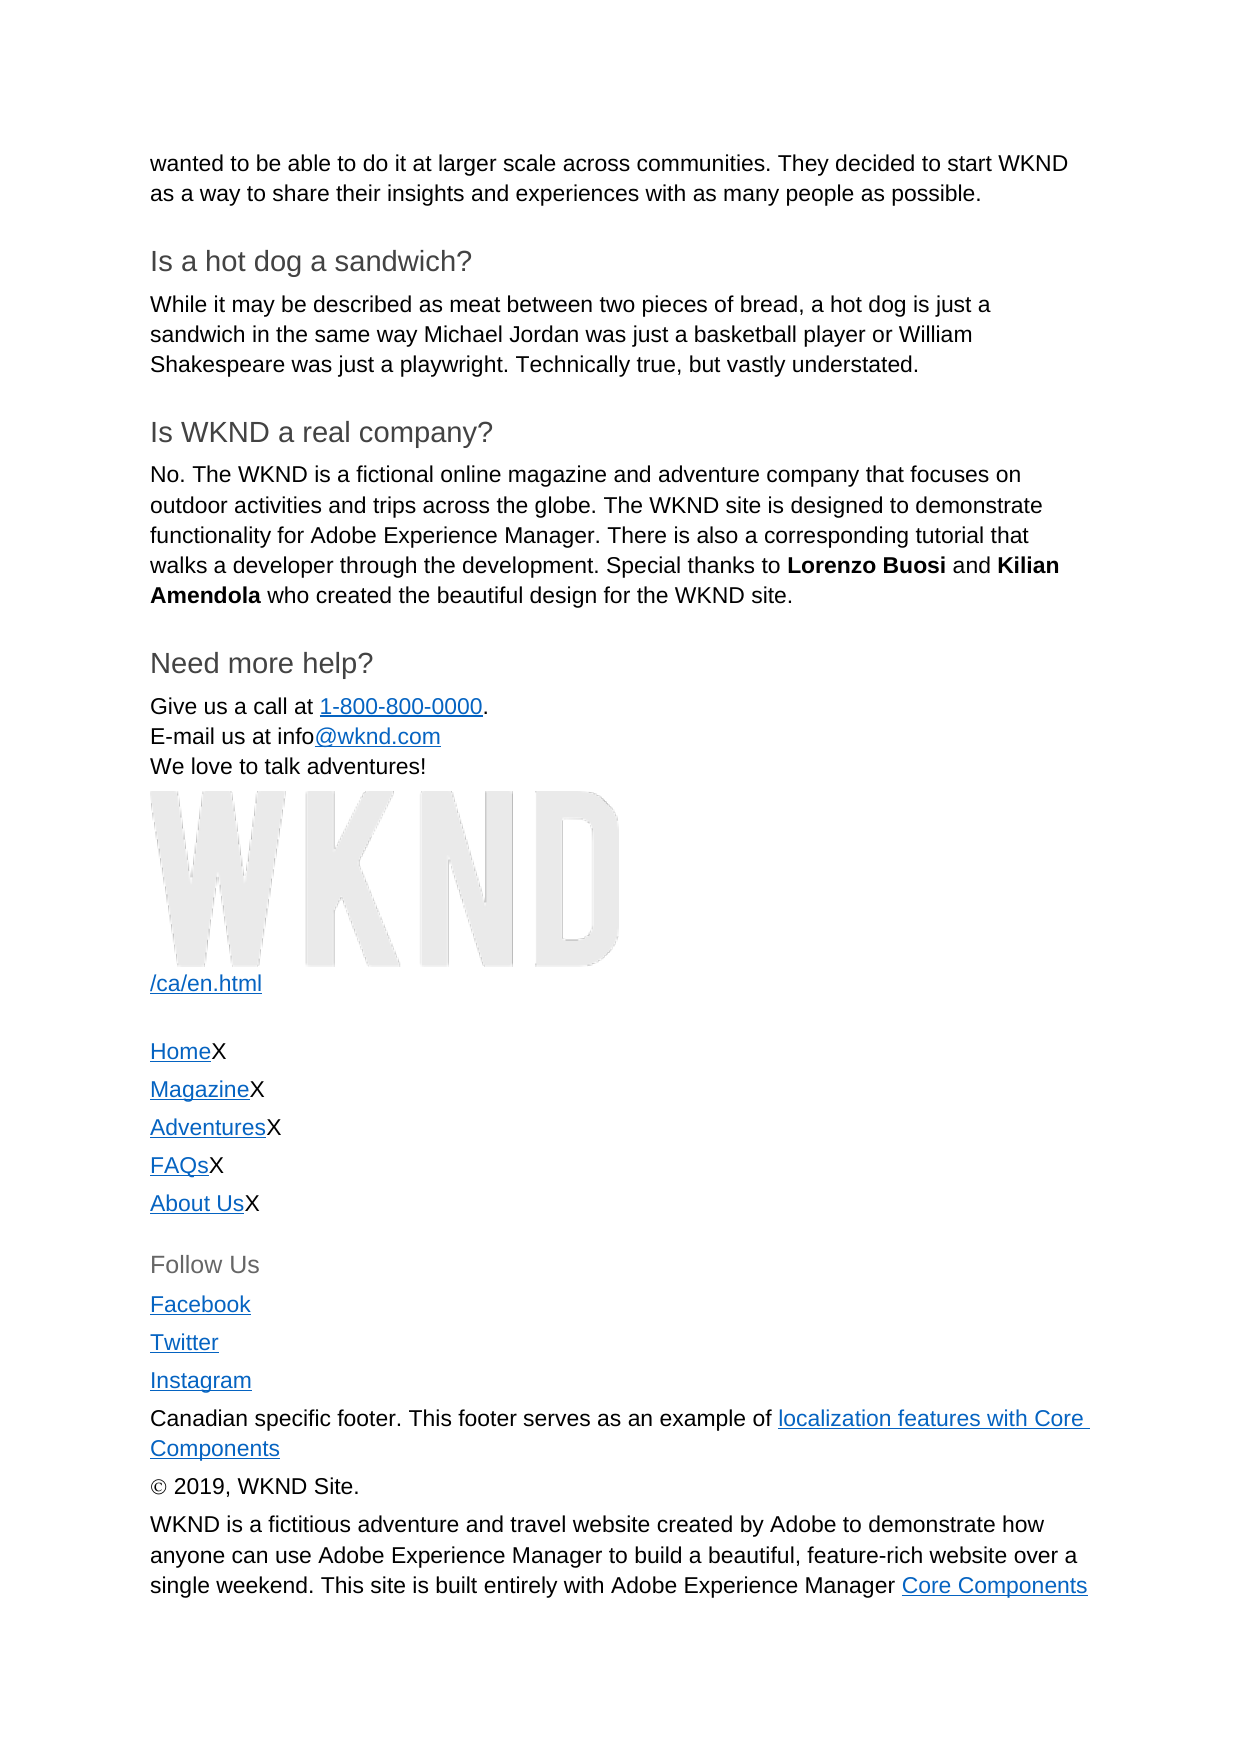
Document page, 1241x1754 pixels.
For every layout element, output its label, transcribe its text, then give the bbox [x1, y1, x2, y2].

text Canadian specific footer. This footer serves as an example of localization features with Core Components [150, 1405, 1090, 1462]
subtitle Follow Us [150, 1250, 1090, 1278]
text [150, 1511, 1090, 1598]
text While it may be described as meat between two pieces of bread, a hot dog is just a sandwich in the same way Michael Jordan was just a basketball player or William Shakespeare was just a playwright. Technically true, but vastly understated. [150, 291, 1090, 377]
text Twitter [150, 1329, 1090, 1355]
picture [150, 791, 619, 967]
subtitle Need more help? [150, 646, 1090, 679]
subtitle Is a hot dog a sandwich? [150, 244, 1090, 277]
text Give us a call at 1-800-800-0000. E-mail us at info@wknd.com We love to talk adventures! [150, 693, 1090, 779]
text Ⓒ 2019, WKND Site. [150, 1473, 1090, 1500]
text Facebook [150, 1291, 1090, 1317]
subtitle Is WKND a real company? [150, 414, 1090, 448]
text No. The WKND is a fictional online magazine and adventure company that focuses on outdoor activities and trips across the globe. The WKND site is designed to demonstrate functionality for Adobe Experience Manager. There is also a corresponding tutorial that walks a developer through the development. Special thanks to Lorenzo Buosi and Kilian Amendola who created the beautiful design for the WKND site. [150, 461, 1090, 609]
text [150, 150, 1090, 207]
text Instagram [150, 1367, 1090, 1393]
